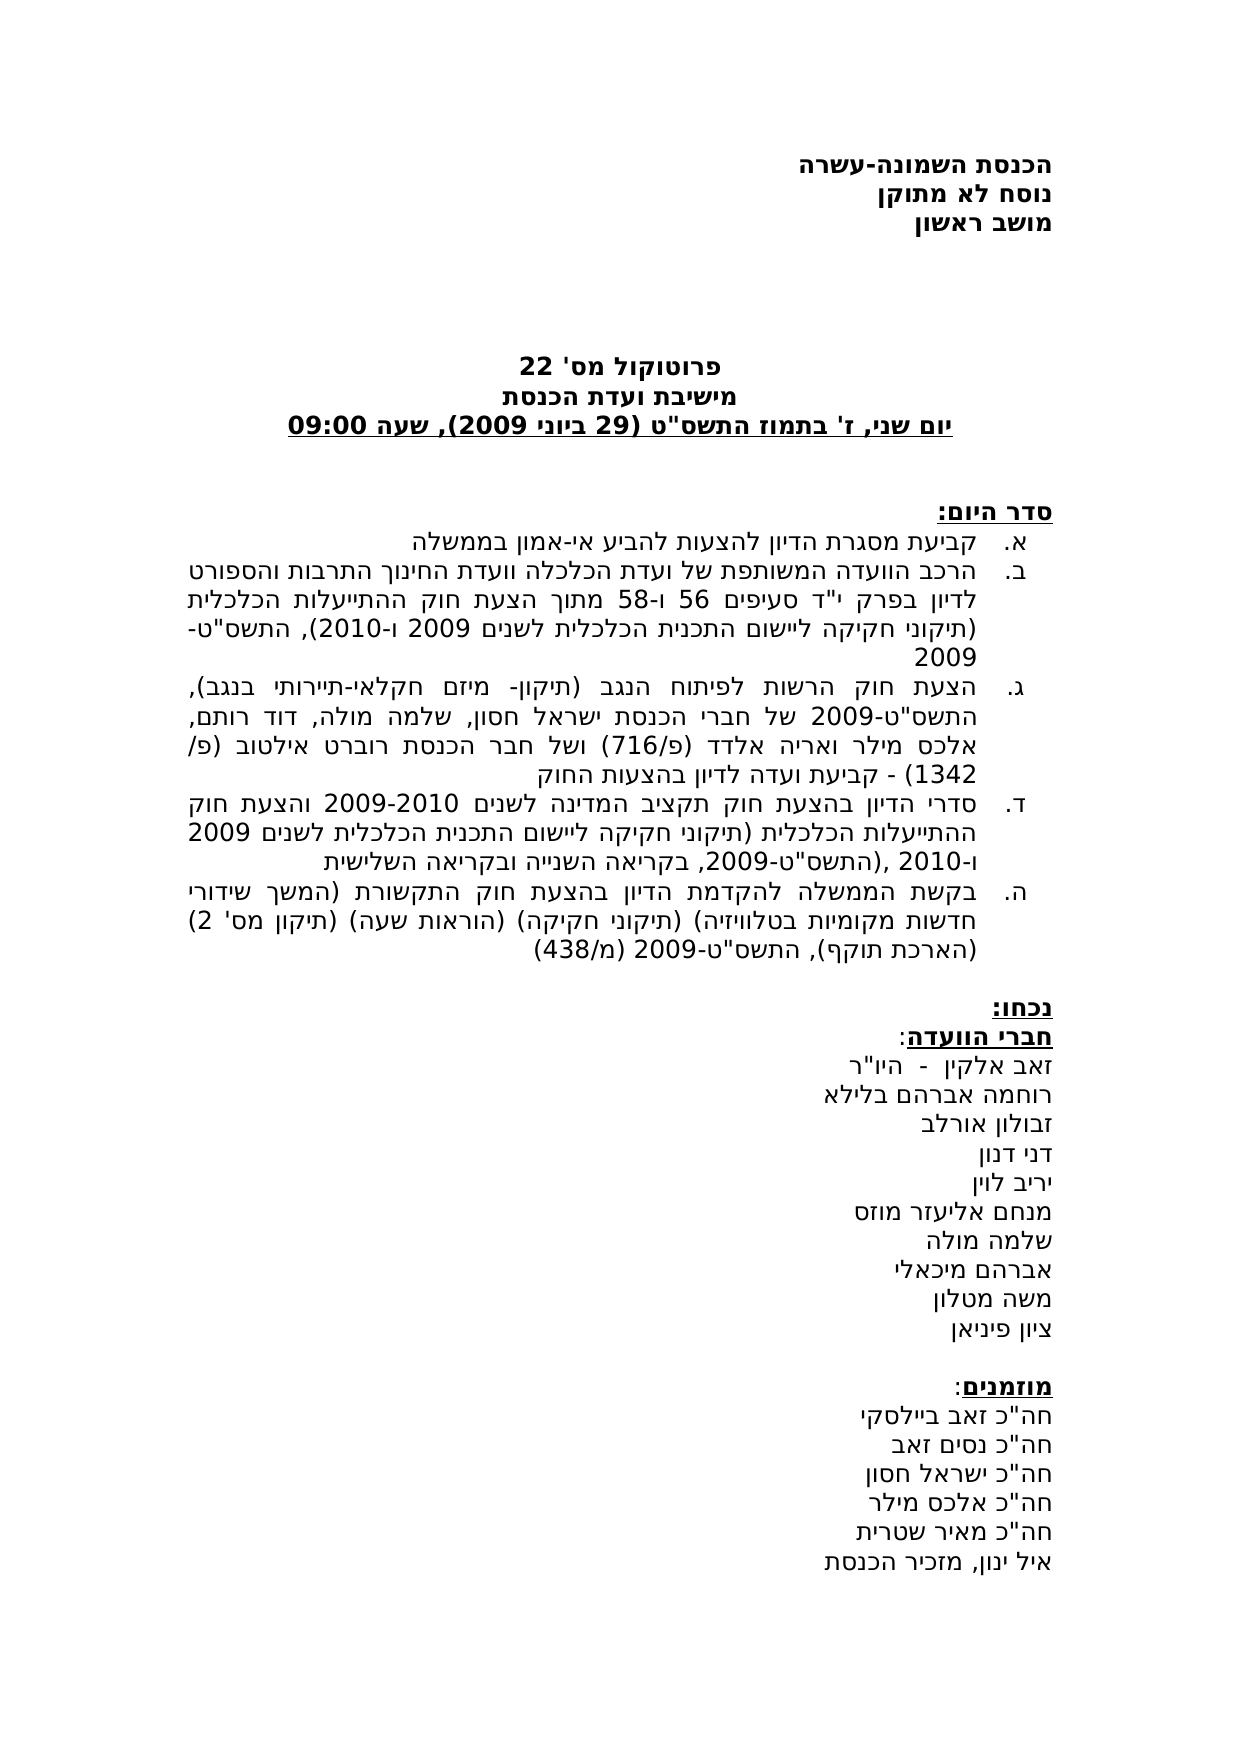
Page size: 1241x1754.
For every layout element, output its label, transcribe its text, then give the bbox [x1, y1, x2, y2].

text מושב ראשון [187, 208, 1053, 237]
text מוזמנים: [187, 1372, 1053, 1401]
text שלמה מולה [187, 1226, 1053, 1255]
text מנחם אליעזר מוזס [187, 1197, 1053, 1226]
list סדרי הדיון בהצעת חוק תקציב המדינה לשנים 2009-2010 והצעת חוק ההתייעלות הכלכלית (תיקוני חקיקה ליישום התכנית הכלכלית לשנים 2009 ו-2010 ,(התשס"ט-2009, בקריאה השנייה ובקריאה השלישית [187, 789, 1015, 877]
list קביעת מסגרת הדיון להצעות להביע אי-אמון בממשלה [187, 527, 1015, 556]
text הכנסת השמונה-עשרה נוסח לא מתוקן [187, 150, 1053, 208]
text סדר היום: [187, 497, 1053, 527]
text ציון פיניאן [187, 1314, 1053, 1343]
text חברי הוועדה: [187, 1022, 1053, 1051]
text חה"כ נסים זאב [187, 1430, 1053, 1459]
text זאב אלקין - היו"ר [187, 1051, 1053, 1080]
text חה"כ ישראל חסון [187, 1459, 1053, 1488]
text יום שני, ז' בתמוז התשס"ט (29 ביוני 2009), שעה 09:00 [187, 411, 1053, 440]
list בקשת הממשלה להקדמת הדיון בהצעת חוק התקשורת (המשך שידורי חדשות מקומיות בטלוויזיה) (תיקוני חקיקה) (הוראות שעה) (תיקון מס' 2) (הארכת תוקף), התשס"ט-2009 (מ/438) [187, 877, 1015, 964]
text יריב לוין [187, 1168, 1053, 1197]
text מישיבת ועדת הכנסת [187, 382, 1053, 411]
text אברהם מיכאלי [187, 1255, 1053, 1284]
text חה"כ מאיר שטרית [187, 1517, 1053, 1547]
list הצעת חוק הרשות לפיתוח הנגב (תיקון- מיזם חקלאי-תיירותי בנגב), התשס"ט-2009 של חברי הכנסת ישראל חסון, שלמה מולה, דוד רותם, אלכס מילר ואריה אלדד (פ/716) ושל חבר הכנסת רוברט אילטוב (פ/1342) - קביעת ועדה לדיון בהצעות החוק [187, 672, 1015, 789]
text נכחו: [187, 993, 1053, 1022]
text חה"כ אלכס מילר [187, 1488, 1053, 1517]
text זבולון אורלב [187, 1109, 1053, 1139]
list הרכב הוועדה המשותפת של ועדת הכלכלה וועדת החינוך התרבות והספורט לדיון בפרק י"ד סעיפים 56 ו-58 מתוך הצעת חוק ההתייעלות הכלכלית (תיקוני חקיקה ליישום התכנית הכלכלית לשנים 2009 ו-2010), התשס"ט-2009 [187, 556, 1015, 672]
text איל ינון, מזכיר הכנסת [187, 1547, 1053, 1576]
text פרוטוקול מס' 22 [187, 352, 1053, 382]
text רוחמה אברהם בלילא [187, 1080, 1053, 1109]
text חה"כ זאב ביילסקי [187, 1401, 1053, 1430]
text משה מטלון [187, 1284, 1053, 1314]
text דני דנון [187, 1139, 1053, 1168]
